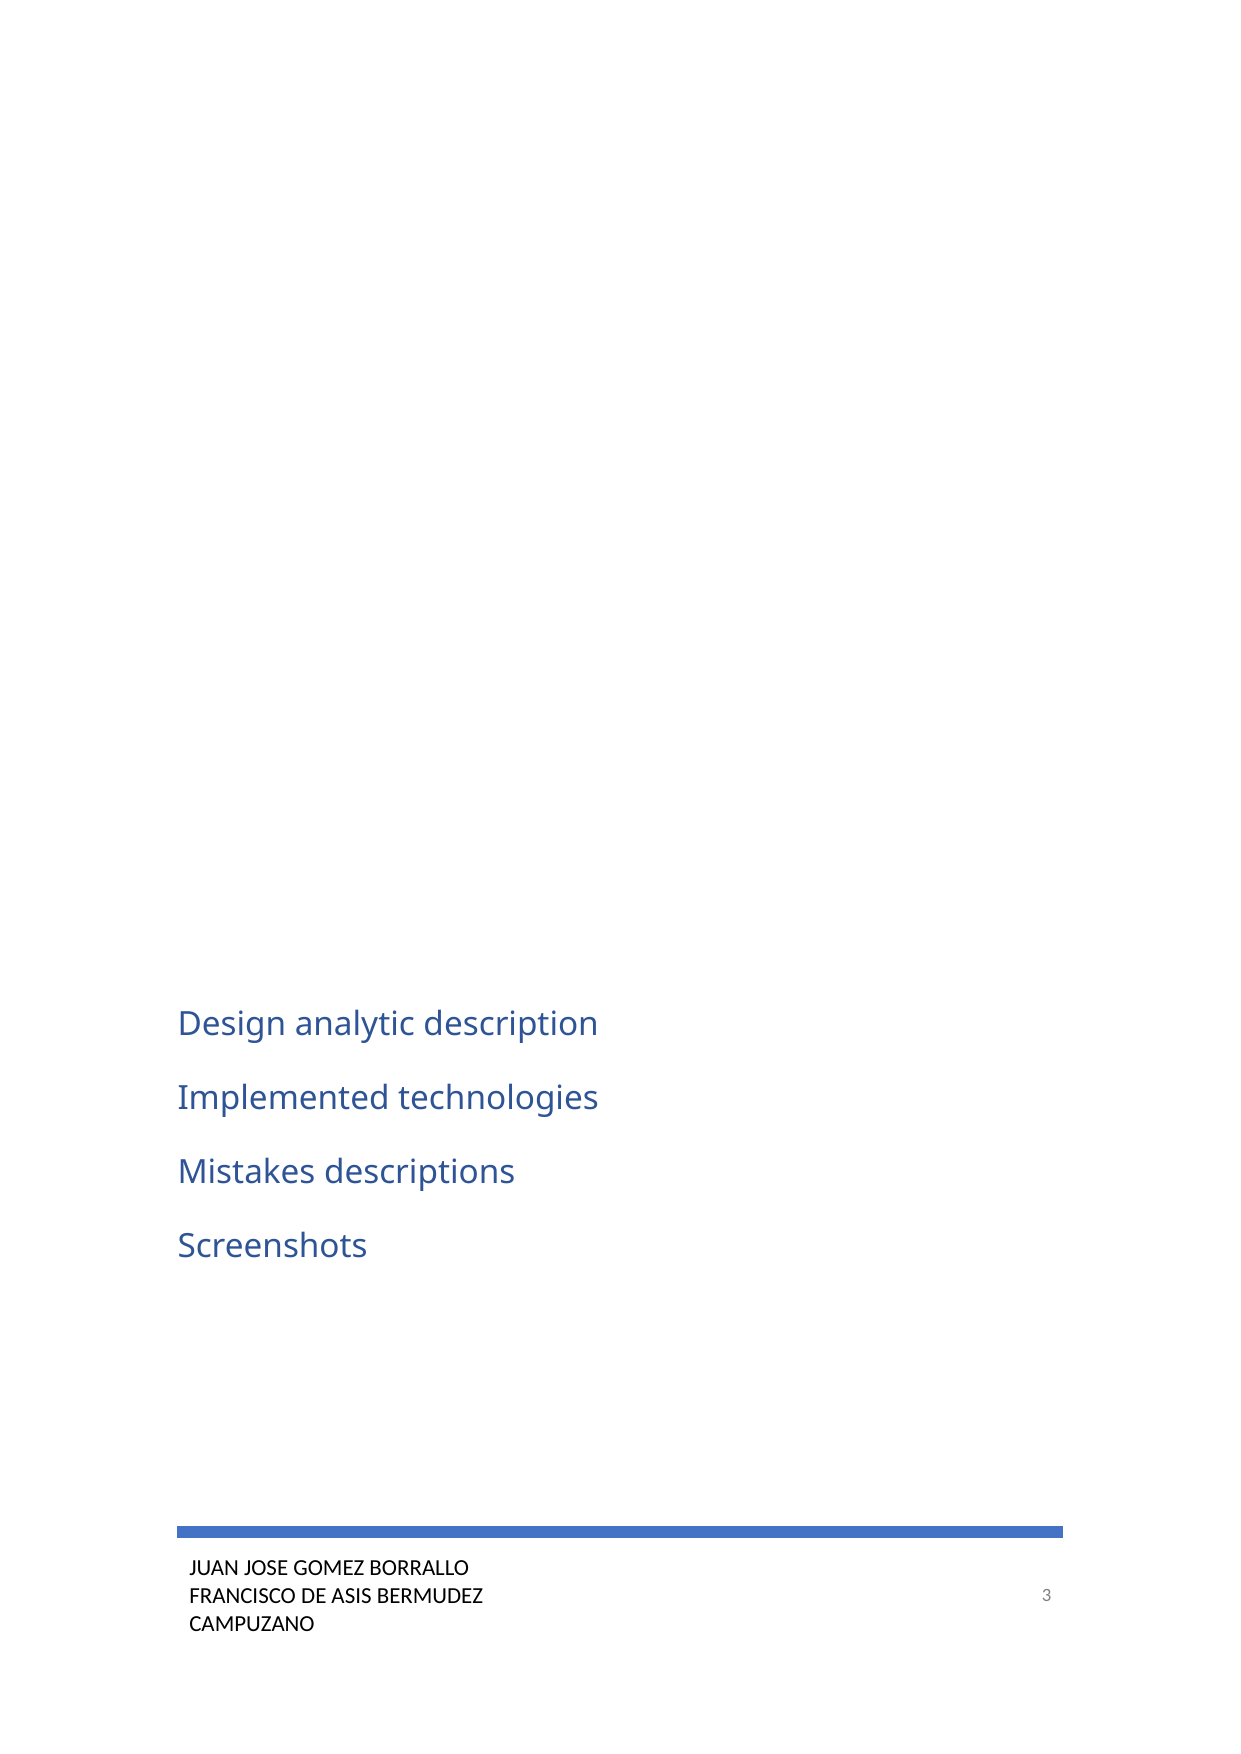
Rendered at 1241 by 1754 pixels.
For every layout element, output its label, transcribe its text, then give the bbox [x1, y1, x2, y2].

subtitle Implemented technologies [177, 1074, 1063, 1119]
subtitle Mistakes descriptions [177, 1148, 1063, 1193]
subtitle Design analytic description [177, 1000, 1063, 1045]
subtitle Screenshots [177, 1222, 1063, 1267]
